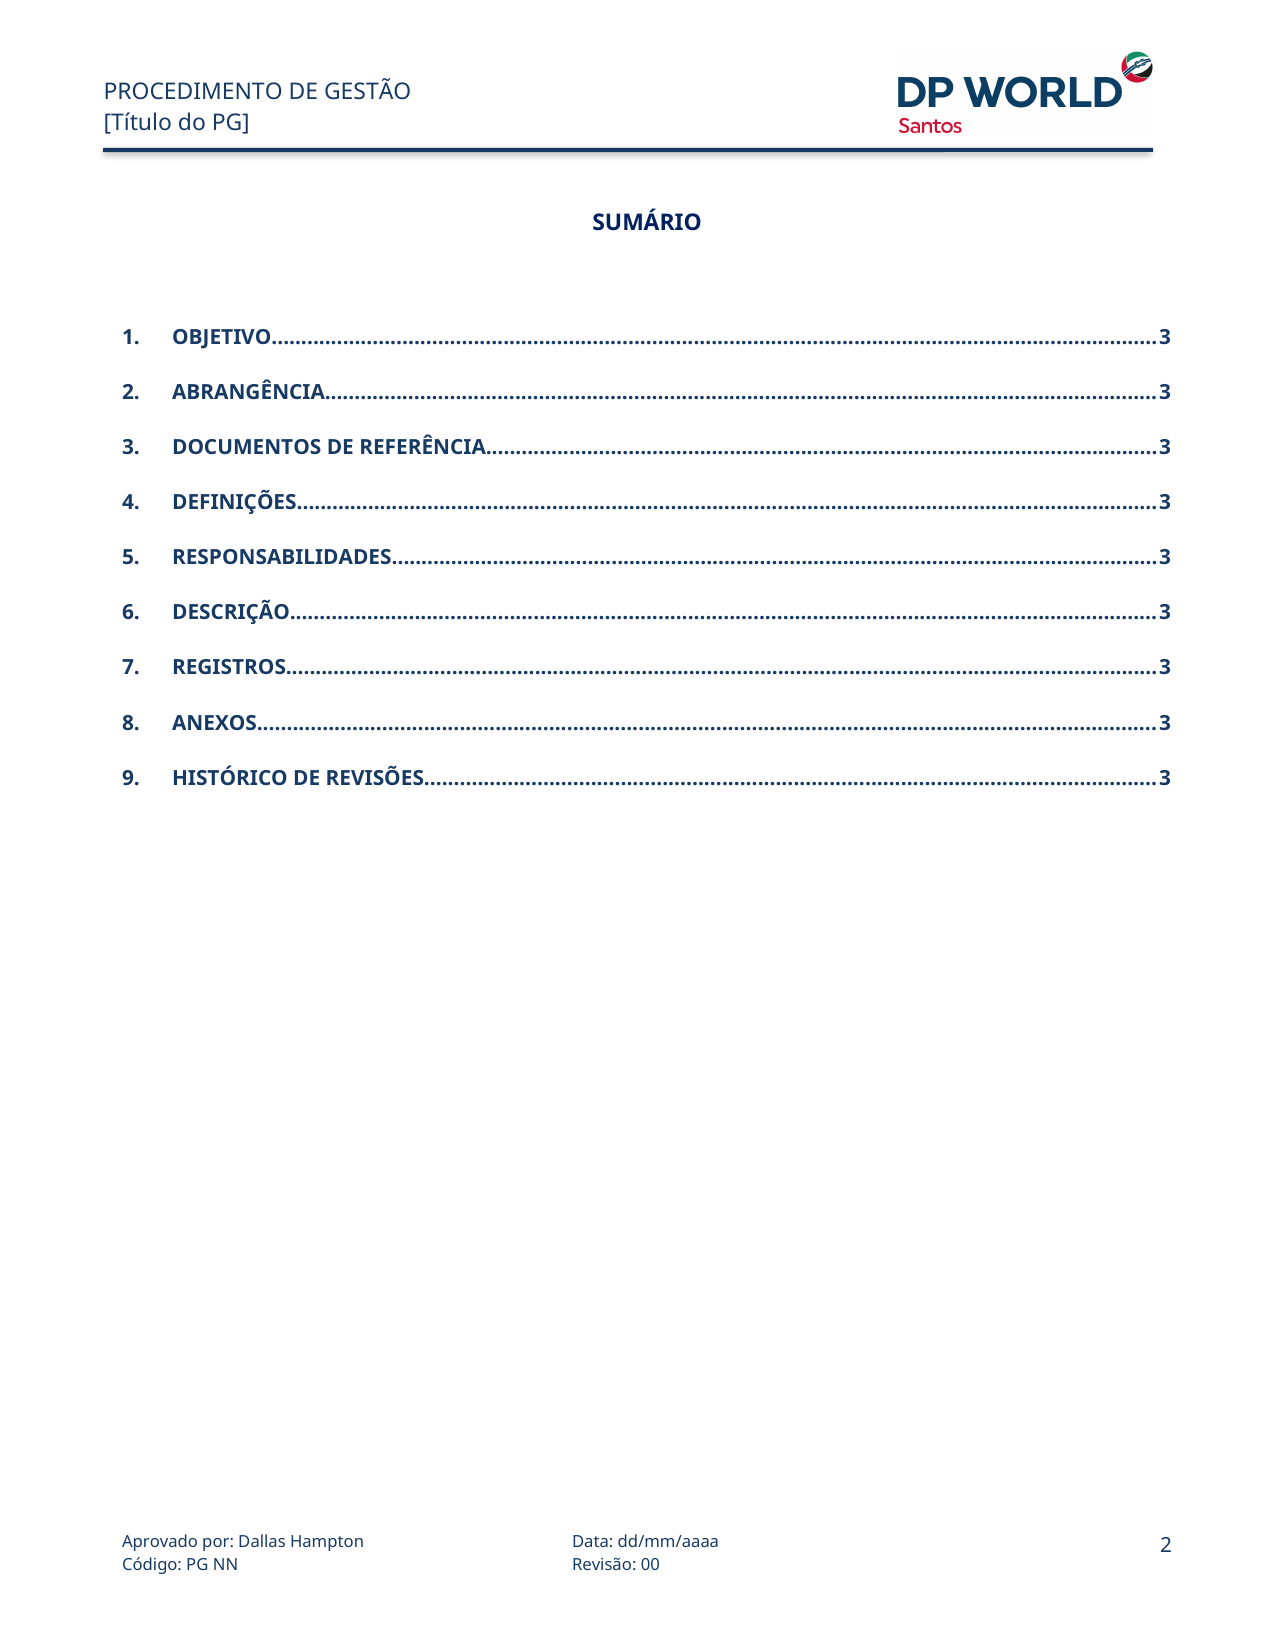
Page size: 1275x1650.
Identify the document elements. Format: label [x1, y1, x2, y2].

picture [892, 46, 1157, 140]
